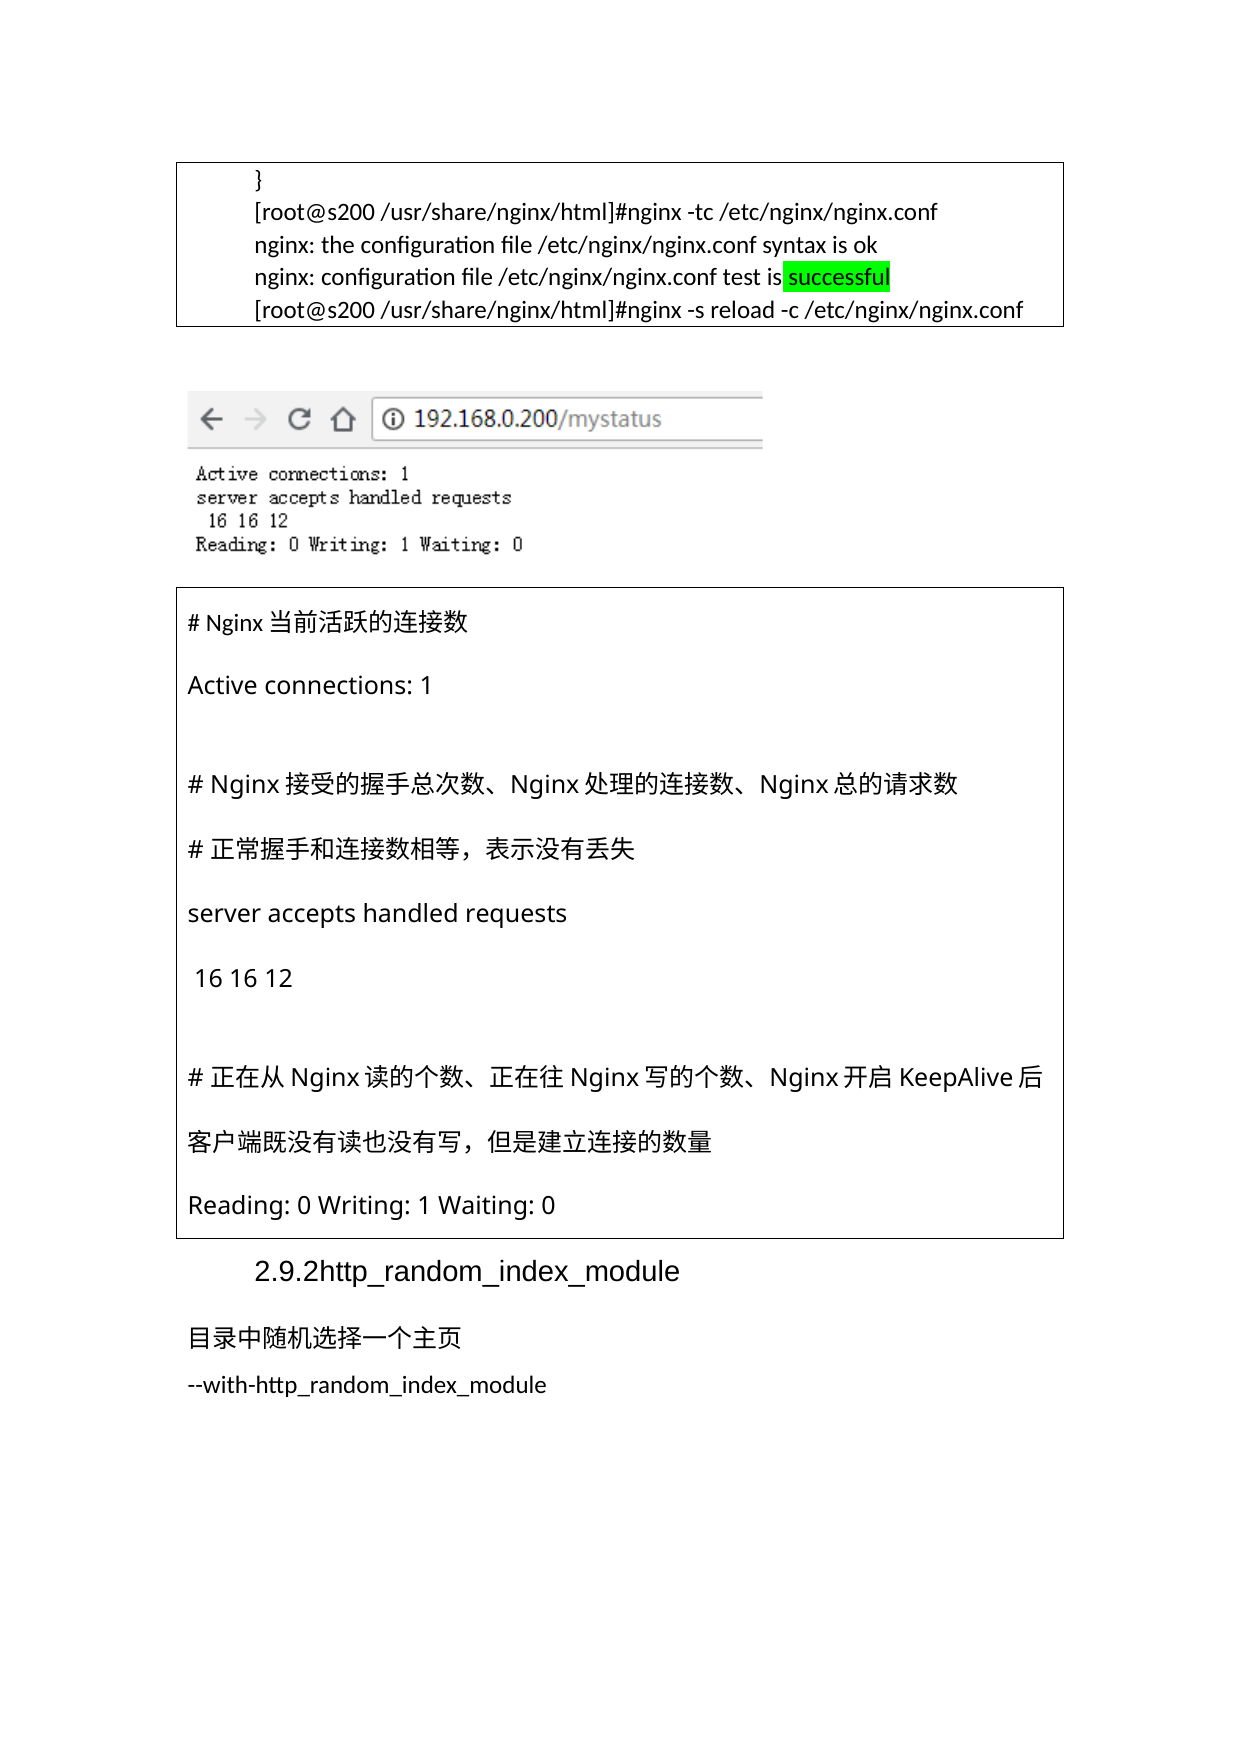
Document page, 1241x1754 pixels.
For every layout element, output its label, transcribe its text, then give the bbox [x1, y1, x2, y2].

text 目录中随机选择一个主页 [187, 1304, 1053, 1369]
table_header # Nginx当前活跃的连接数 Active connections: 1 # Nginx接受的握手总次数、Nginx处理的连接数、Nginx总的请求数 # 正常握手和连接数相等，表示没有丢失 server accepts handled requests 16 16 12 # 正在从Nginx读的个数、正在往Nginx写的个数、Nginx开启KeepAlive后客户端既没有读也没有写，但是建立连接的数量 Reading: 0 Writing: 1 Waiting: 0 [177, 588, 1063, 1238]
subtitle 2.9.2http_random_index_module [187, 1239, 1053, 1304]
text --with-http_random_index_module [187, 1369, 1053, 1401]
picture [187, 391, 763, 578]
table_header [177, 163, 1063, 326]
